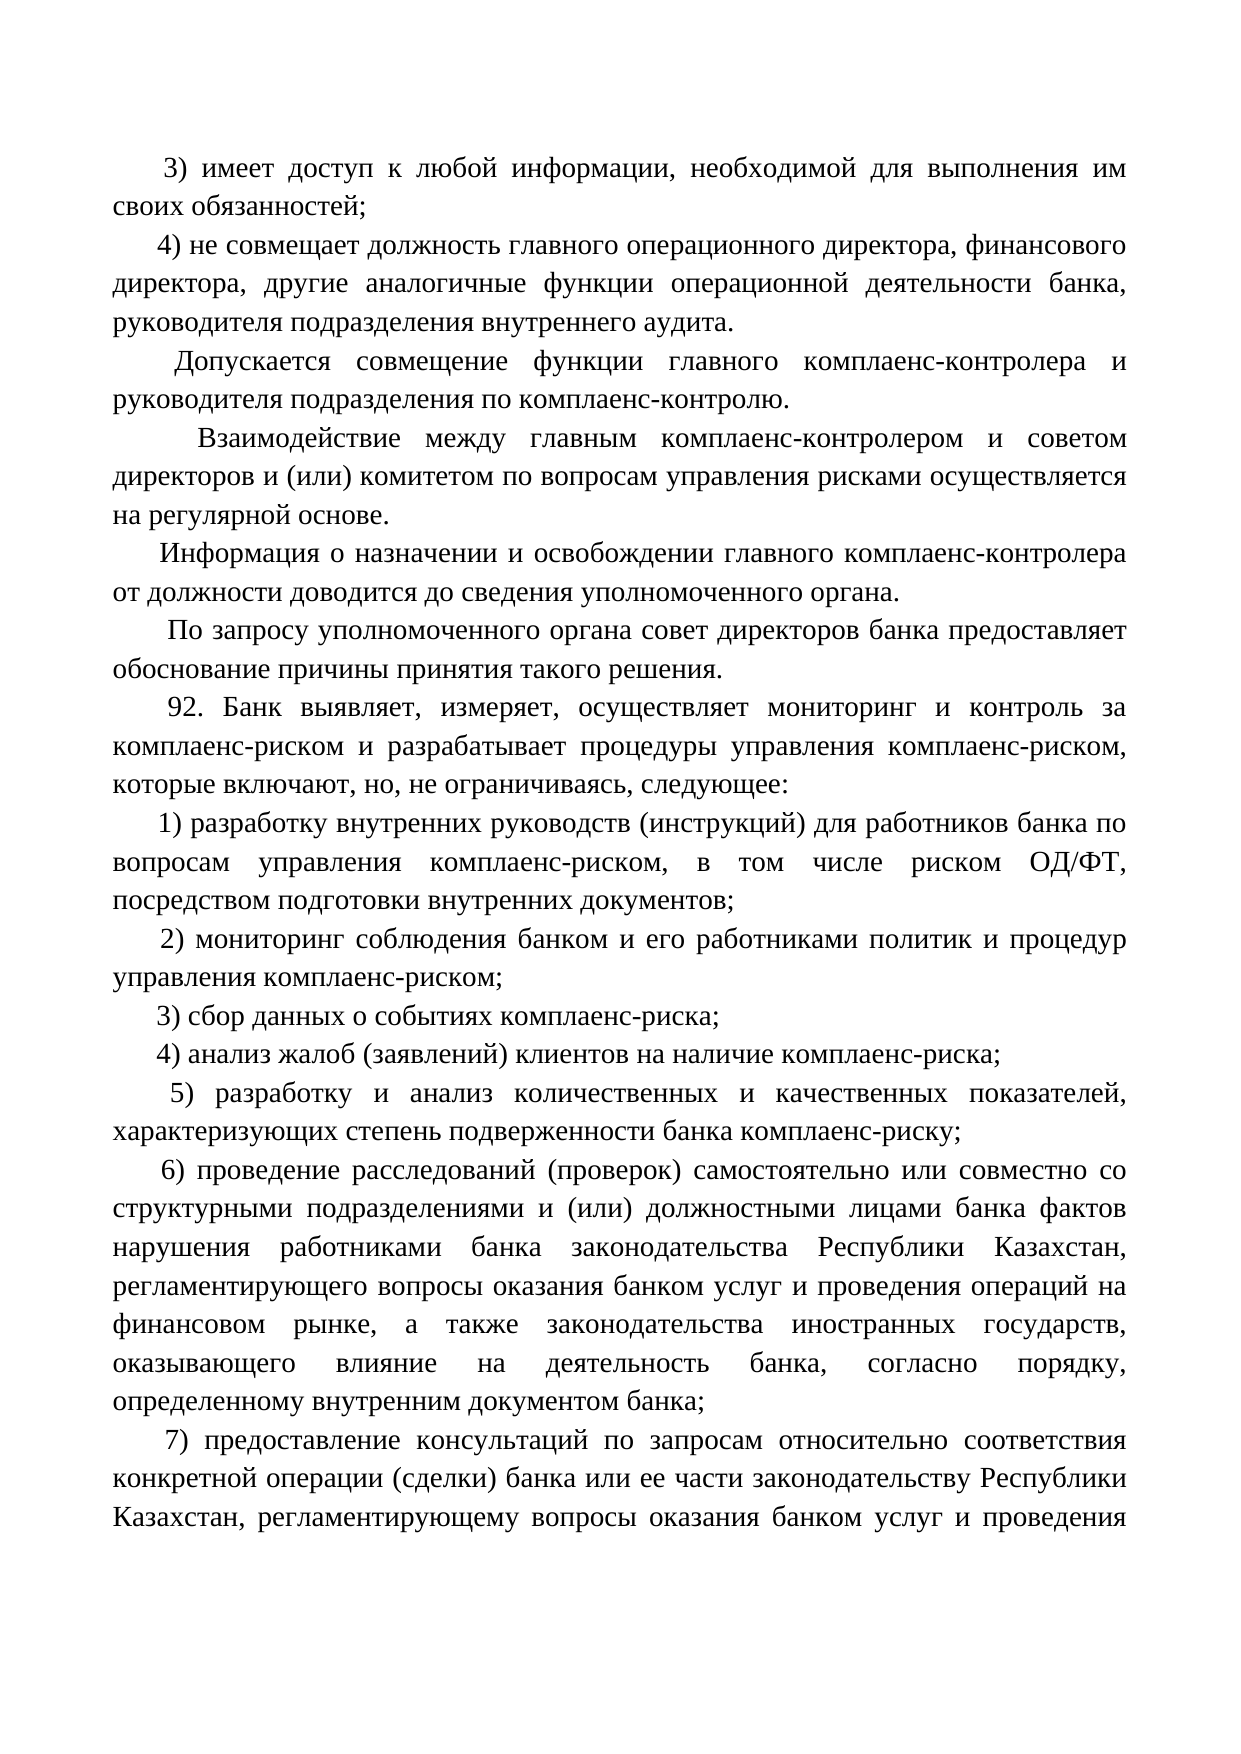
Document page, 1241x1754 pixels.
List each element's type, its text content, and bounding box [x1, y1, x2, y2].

text 5) разработку и анализ количественных и качественных показателей, характеризующих степень подверженности банка комплаенс-риску; [112, 1075, 1128, 1147]
text 3) имеет доступ к любой информации, необходимой для выполнения им своих обязанностей; [112, 150, 1128, 222]
text Взаимодействие между главным комплаенс-контролером и советом директоров и (или) комитетом по вопросам управления рисками осуществляется на регулярной основе. [112, 420, 1128, 530]
text 1) разработку внутренних руководств (инструкций) для работников банка по вопросам управления комплаенс-риском, в том числе риском ОД/ФТ, посредством подготовки внутренних документов; [112, 805, 1128, 916]
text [112, 1422, 1128, 1532]
text 92. Банк выявляет, измеряет, осуществляет мониторинг и контроль за комплаенс-риском и разрабатывает процедуры управления комплаенс-риском, которые включают, но, не ограничиваясь, следующее: [112, 689, 1128, 800]
text Информация о назначении и освобождении главного комплаенс-контролера от должности доводится до сведения уполномоченного органа. [112, 535, 1128, 607]
text 2) мониторинг соблюдения банком и его работниками политик и процедур управления комплаенс-риском; [112, 921, 1128, 993]
text 6) проведение расследований (проверок) самостоятельно или совместно со структурными подразделениями и (или) должностными лицами банка фактов нарушения работниками банка законодательства Республики Казахстан, регламентирующего вопросы оказания банком услуг и проведения операций на финансовом рынке, а также законодательства иностранных государств, оказывающего влияние на деятельность банка, согласно порядку, определенному внутренним документом банка; [112, 1152, 1128, 1417]
text Допускается совмещение функции главного комплаенс-контролера и руководителя подразделения по комплаенс-контролю. [112, 343, 1128, 415]
text 4) не совмещает должность главного операционного директора, финансового директора, другие аналогичные функции операционной деятельности банка, руководителя подразделения внутреннего аудита. [112, 227, 1128, 338]
text 4) анализ жалоб (заявлений) клиентов на наличие комплаенс-риска; [112, 1036, 1128, 1070]
text По запросу уполномоченного органа совет директоров банка предоставляет обоснование причины принятия такого решения. [112, 612, 1128, 684]
text 3) сбор данных о событиях комплаенс-риска; [112, 998, 1128, 1031]
